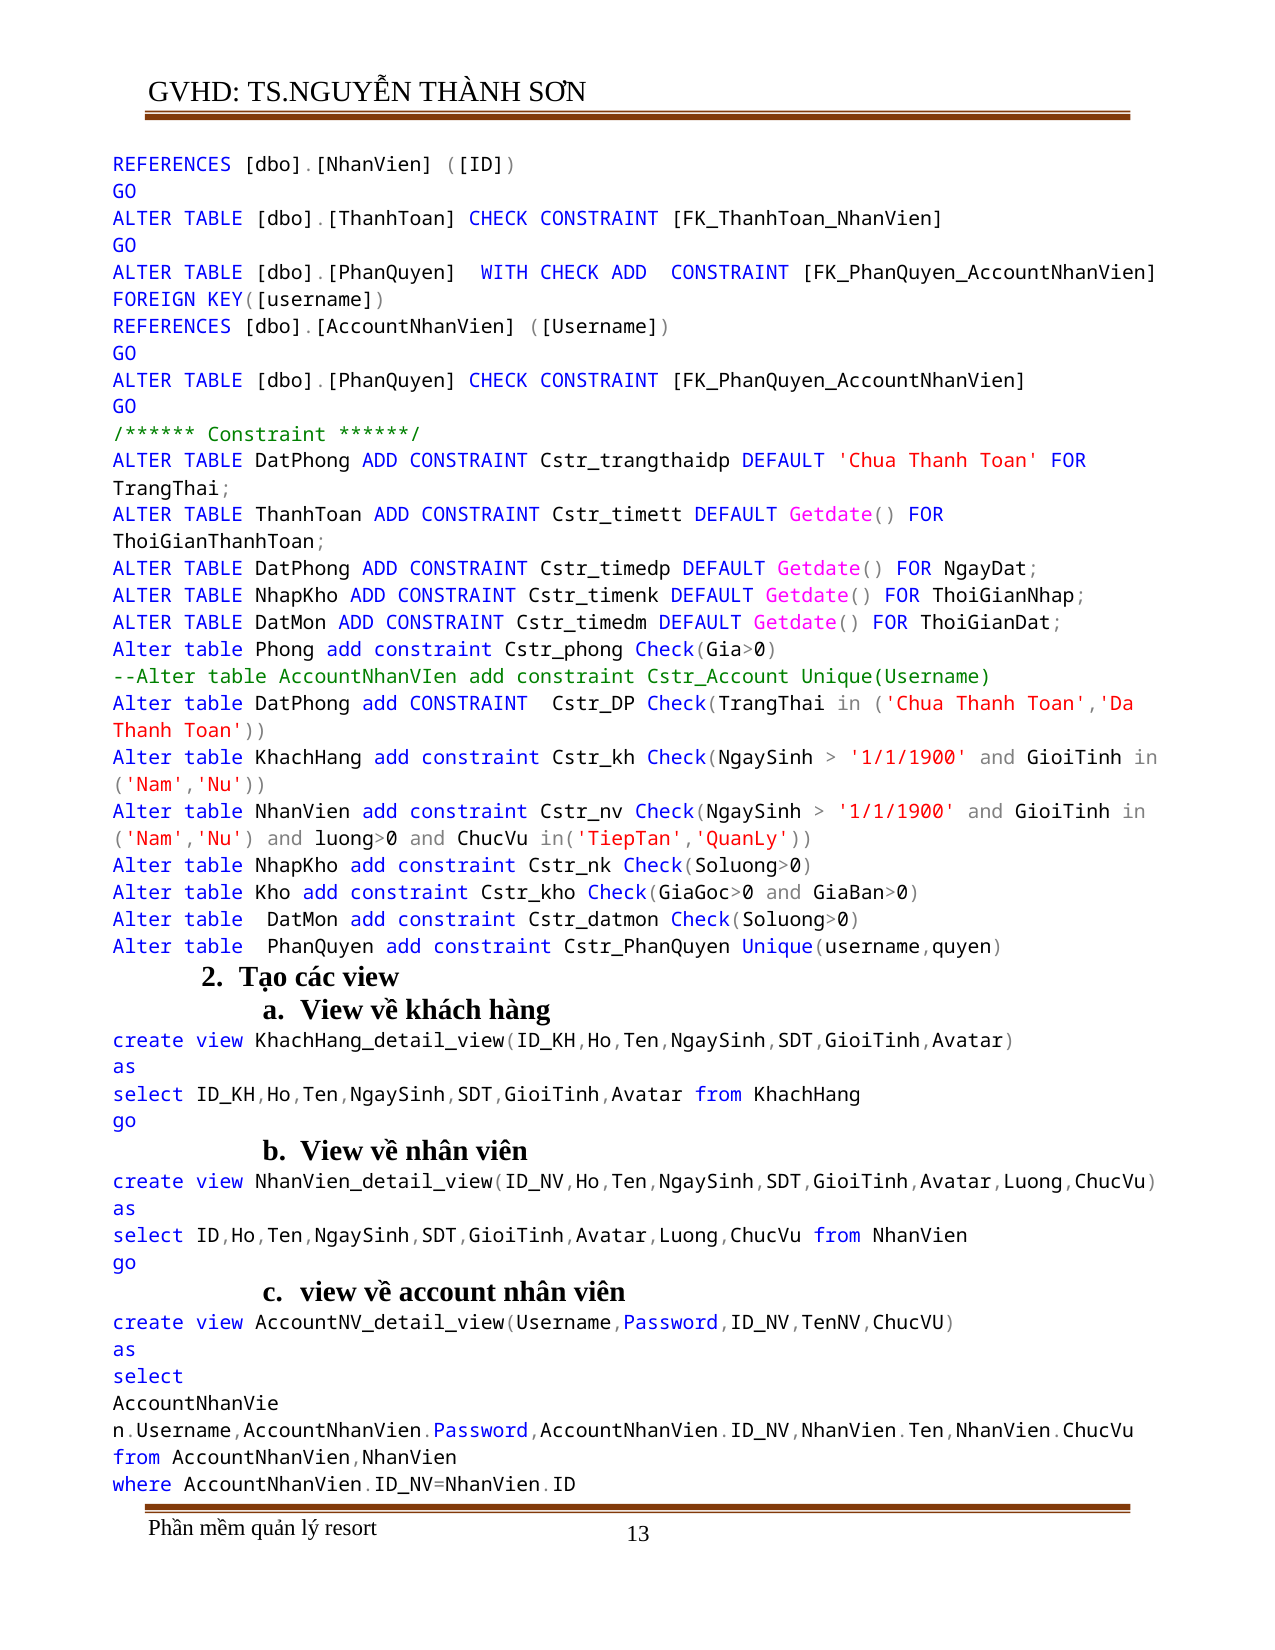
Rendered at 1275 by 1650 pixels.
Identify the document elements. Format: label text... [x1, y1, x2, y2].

text ALTER TABLE DatPhong ADD CONSTRAINT Cstr_trangthaidp DEFAULT 'Chua Thanh Toan' FOR TrangThai; [112, 447, 1162, 501]
text Alter table NhapKho add constraint Cstr_nk Check(Soluong>0) [112, 851, 1162, 878]
text GO [112, 177, 1162, 204]
text Alter table PhanQuyen add constraint Cstr_PhanQuyen Unique(username,quyen) [112, 932, 1162, 959]
text select ID,Ho,Ten,NgaySinh,SDT,GioiTinh,Avatar,Luong,ChucVu from NhanVien [112, 1221, 1162, 1248]
text Alter table DatMon add constraint Cstr_datmon Check(Soluong>0) [112, 905, 1162, 932]
text go [112, 1107, 1162, 1134]
text as [112, 1194, 1162, 1221]
text ALTER TABLE NhapKho ADD CONSTRAINT Cstr_timenk DEFAULT Getdate() FOR ThoiGianNhap; [112, 582, 1162, 609]
text create view AccountNV_detail_view(Username,Password,ID_NV,TenNV,ChucVU) [112, 1308, 1162, 1335]
text ALTER TABLE DatMon ADD CONSTRAINT Cstr_timedm DEFAULT Getdate() FOR ThoiGianDat; [112, 609, 1162, 636]
text as [112, 1335, 1162, 1362]
text /****** Constraint ******/ [112, 420, 1162, 447]
text --Alter table AccountNhanVIen add constraint Cstr_Account Unique(Username) [112, 663, 1162, 689]
text as [112, 1053, 1162, 1080]
text select AccountNhanVien.Username,AccountNhanVien.Password,AccountNhanVien.ID_NV,NhanVien.Ten,NhanVien.ChucVu from AccountNhanVien,NhanVien [112, 1362, 1162, 1470]
text create view NhanVien_detail_view(ID_NV,Ho,Ten,NgaySinh,SDT,GioiTinh,Avatar,Luong,ChucVu) [112, 1167, 1162, 1194]
text Alter table Kho add constraint Cstr_kho Check(GiaGoc>0 and GiaBan>0) [112, 878, 1162, 905]
text Alter table Phong add constraint Cstr_phong Check(Gia>0) [112, 636, 1162, 663]
text ALTER TABLE [dbo].[PhanQuyen] CHECK CONSTRAINT [FK_PhanQuyen_AccountNhanVien] [112, 366, 1162, 393]
text ALTER TABLE DatPhong ADD CONSTRAINT Cstr_timedp DEFAULT Getdate() FOR NgayDat; [112, 555, 1162, 582]
text where AccountNhanVien.ID_NV=NhanVien.ID [112, 1470, 1162, 1497]
text GO [112, 231, 1162, 258]
text go [112, 1248, 1162, 1275]
text Alter table DatPhong add CONSTRAINT Cstr_DP Check(TrangThai in ('Chua Thanh Toan','Da Thanh Toan')) [112, 689, 1162, 743]
text GO [112, 393, 1162, 420]
text Alter table NhanVien add constraint Cstr_nv Check(NgaySinh > '1/1/1900' and GioiTinh in ('Nam','Nu') and luong>0 and ChucVu in('TiepTan','QuanLy')) [112, 797, 1162, 851]
text ALTER TABLE [dbo].[PhanQuyen] WITH CHECK ADD CONSTRAINT [FK_PhanQuyen_AccountNhanVien] FOREIGN KEY([username]) [112, 258, 1162, 312]
text Alter table KhachHang add constraint Cstr_kh Check(NgaySinh > '1/1/1900' and GioiTinh in ('Nam','Nu')) [112, 743, 1162, 797]
text ALTER TABLE ThanhToan ADD CONSTRAINT Cstr_timett DEFAULT Getdate() FOR ThoiGianThanhToan; [112, 501, 1162, 555]
list View về nhân viên [262, 1134, 1162, 1167]
subtitle Tạo các view [201, 959, 1162, 993]
text ALTER TABLE [dbo].[ThanhToan] CHECK CONSTRAINT [FK_ThanhToan_NhanVien] [112, 204, 1162, 231]
text REFERENCES [dbo].[NhanVien] ([ID]) [112, 150, 1162, 177]
list view về account nhân viên [262, 1275, 1162, 1308]
list View về khách hàng [262, 993, 1162, 1026]
text REFERENCES [dbo].[AccountNhanVien] ([Username]) [112, 312, 1162, 339]
text GO [112, 339, 1162, 366]
text select ID_KH,Ho,Ten,NgaySinh,SDT,GioiTinh,Avatar from KhachHang [112, 1080, 1162, 1107]
text create view KhachHang_detail_view(ID_KH,Ho,Ten,NgaySinh,SDT,GioiTinh,Avatar) [112, 1026, 1162, 1053]
